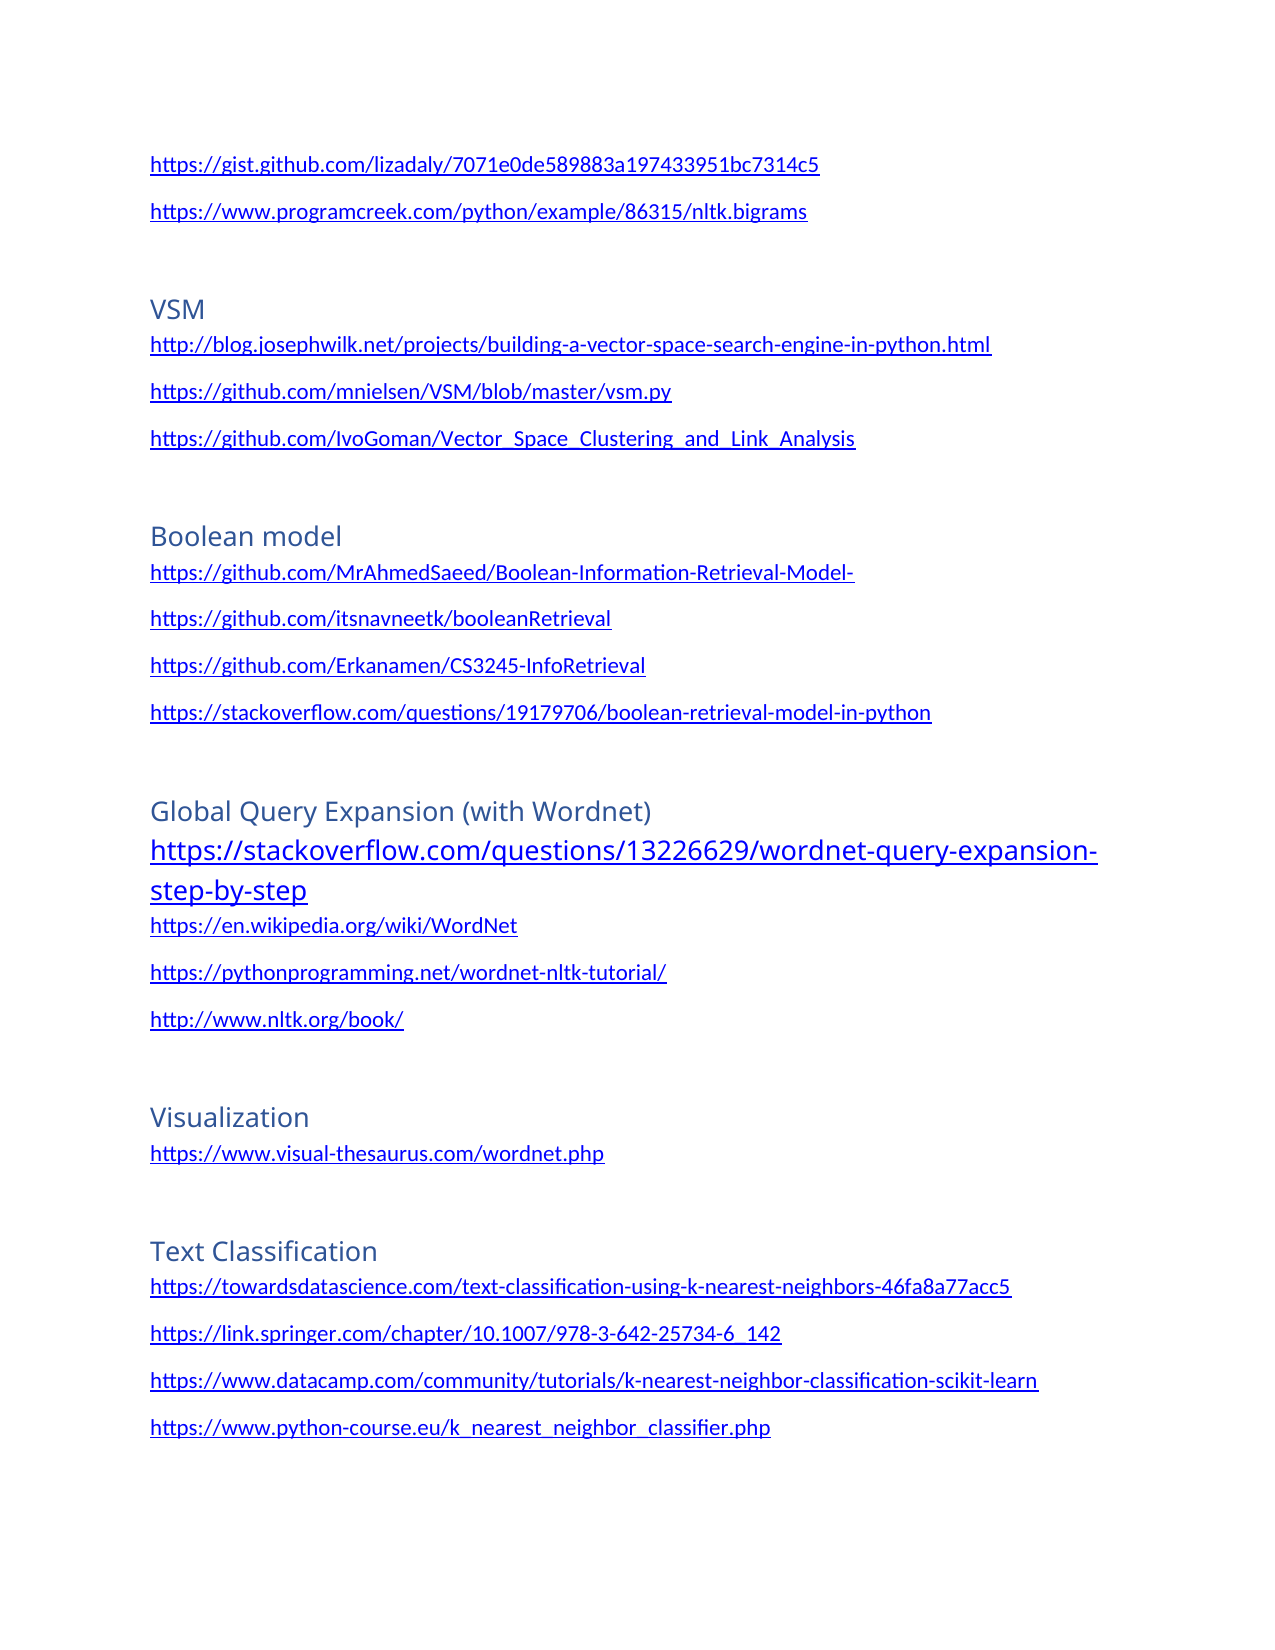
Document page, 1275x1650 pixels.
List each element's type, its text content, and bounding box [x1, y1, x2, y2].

text https://github.com/MrAhmedSaeed/Boolean-Information-Retrieval-Model- [150, 558, 1125, 586]
subtitle Global Query Expansion (with Wordnet) https://stackoverflow.com/questions/13226629/wordnet-query-expansion-step-by-step [150, 792, 1125, 908]
text https://www.visual-thesaurus.com/wordnet.php [150, 1139, 1125, 1167]
text https://github.com/mnielsen/VSM/blob/master/vsm.py [150, 377, 1125, 405]
subtitle Boolean model [150, 518, 1125, 555]
text https://towardsdatascience.com/text-classification-using-k-nearest-neighbors-46fa8a77acc5 [150, 1272, 1125, 1300]
subtitle Text Classification [150, 1232, 1125, 1269]
text https://www.python-course.eu/k_nearest_neighbor_classifier.php [150, 1413, 1125, 1441]
text https://www.programcreek.com/python/example/86315/nltk.bigrams [150, 197, 1125, 225]
text http://www.nltk.org/book/ [150, 1005, 1125, 1033]
subtitle Visualization [150, 1099, 1125, 1136]
text https://en.wikipedia.org/wiki/WordNet [150, 911, 1125, 939]
text https://pythonprogramming.net/wordnet-nltk-tutorial/ [150, 958, 1125, 986]
text https://gist.github.com/lizadaly/7071e0de589883a197433951bc7314c5 [150, 150, 1125, 178]
subtitle VSM [150, 291, 1125, 327]
text http://blog.josephwilk.net/projects/building-a-vector-space-search-engine-in-python.html [150, 330, 1125, 358]
text https://github.com/itsnavneetk/booleanRetrieval [150, 604, 1125, 633]
text https://www.datacamp.com/community/tutorials/k-nearest-neighbor-classification-scikit-learn [150, 1366, 1125, 1394]
text https://stackoverflow.com/questions/19179706/boolean-retrieval-model-in-python [150, 698, 1125, 726]
text https://github.com/Erkanamen/CS3245-InfoRetrieval [150, 651, 1125, 679]
text https://github.com/IvoGoman/Vector_Space_Clustering_and_Link_Analysis [150, 424, 1125, 452]
text https://link.springer.com/chapter/10.1007/978-3-642-25734-6_142 [150, 1319, 1125, 1347]
